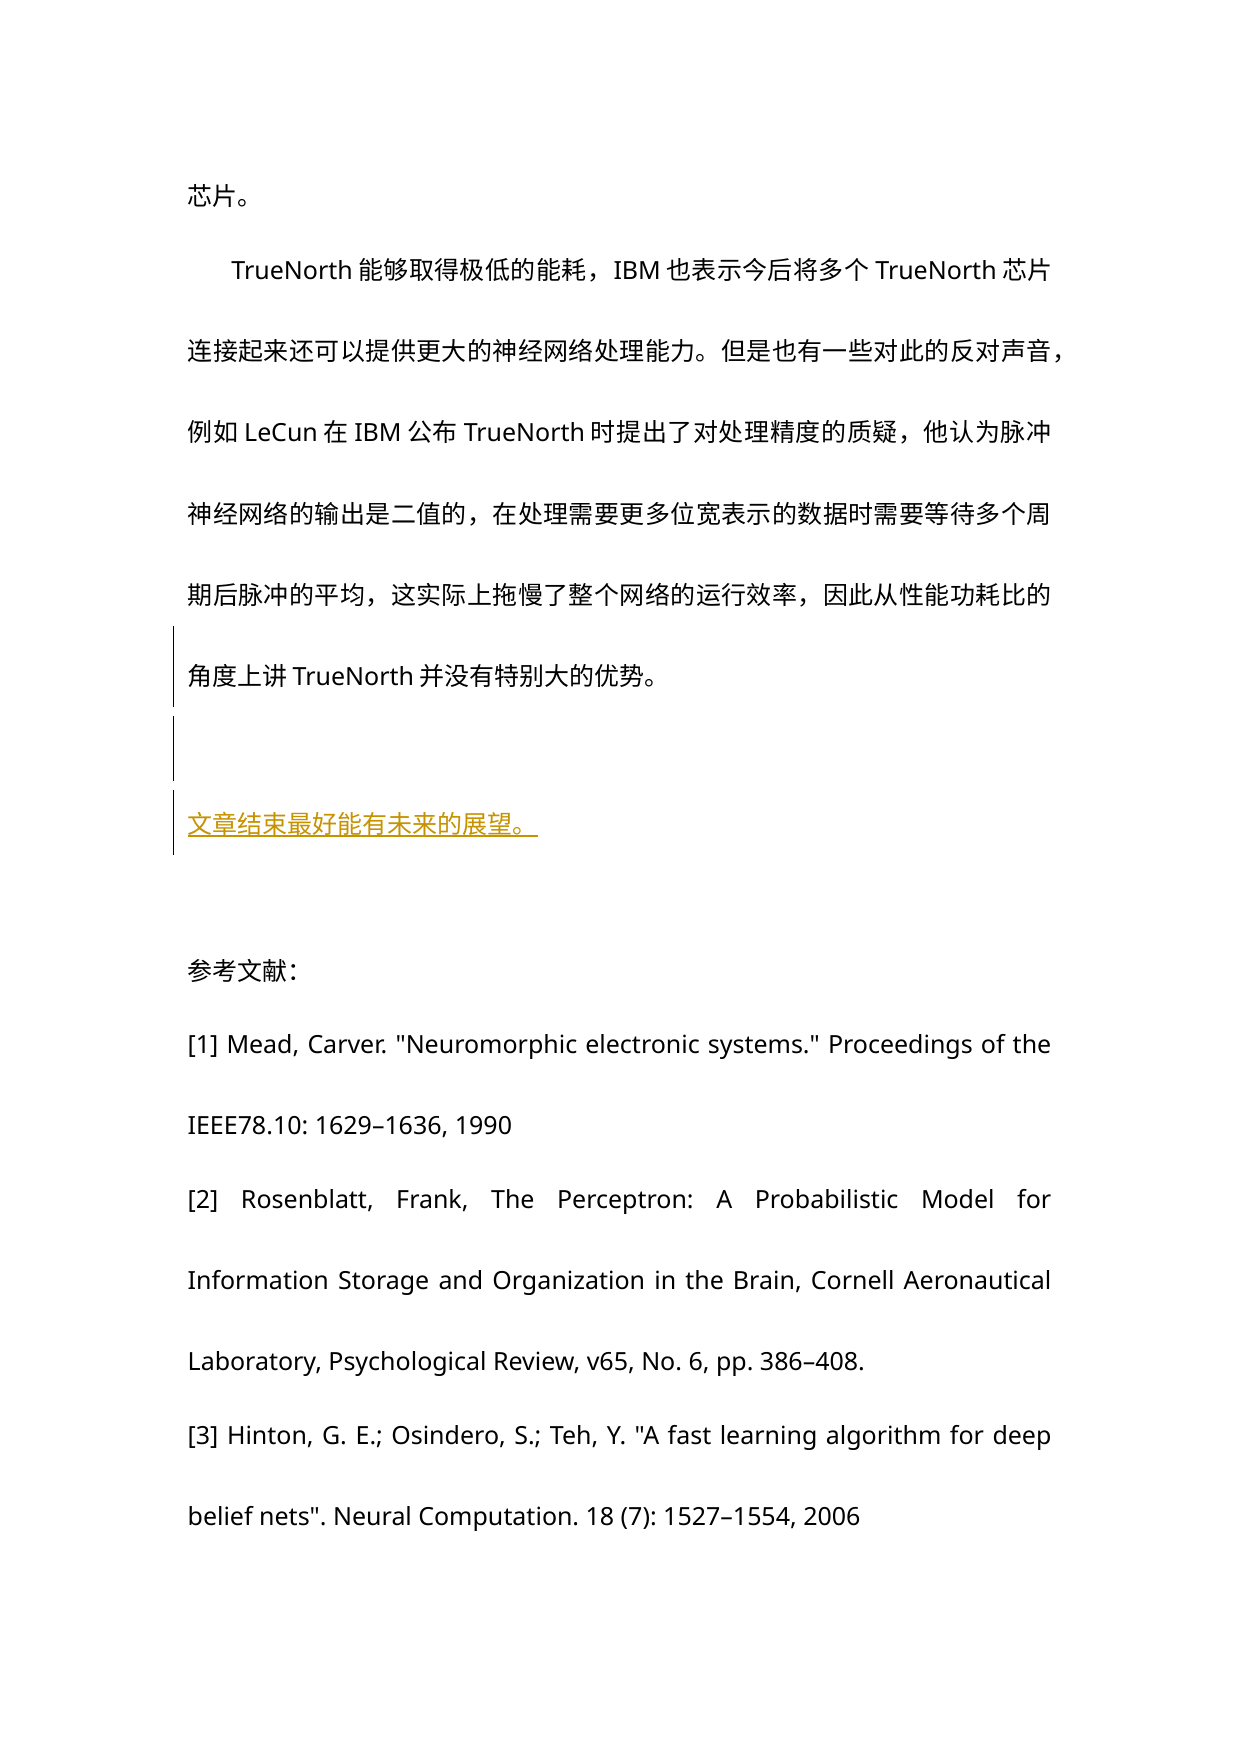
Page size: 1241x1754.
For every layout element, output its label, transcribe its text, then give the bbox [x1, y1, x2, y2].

text [2] Rosenblatt, Frank, The Perceptron: A Probabilistic Model for Information Storage and Organization in the Brain, Cornell Aeronautical Laboratory, Psychological Review, v65, No. 6, pp. 386–408. [187, 1166, 1053, 1393]
text TrueNorth能够取得极低的能耗，IBM也表示今后将多个TrueNorth芯片连接起来还可以提供更大的神经网络处理能力。但是也有一些对此的反对声音，例如LeCun在IBM公布TrueNorth时提出了对处理精度的质疑，他认为脉冲神经网络的输出是二值的，在处理需要更多位宽表示的数据时需要等待多个周期后脉冲的平均，这实际上拖慢了整个网络的运行效率，因此从性能功耗比的角度上讲TrueNorth并没有特别大的优势。 [187, 236, 1053, 707]
text [1] Mead, Carver. "Neuromorphic electronic systems." Proceedings of the IEEE78.10: 1629–1636, 1990 [187, 1011, 1053, 1158]
text 参考文献： [187, 937, 1053, 1002]
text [187, 162, 1053, 227]
text [3] Hinton, G. E.; Osindero, S.; Teh, Y. "A fast learning algorithm for deep belief nets". Neural Computation. 18 (7): 1527–1554, 2006 [187, 1402, 1053, 1548]
